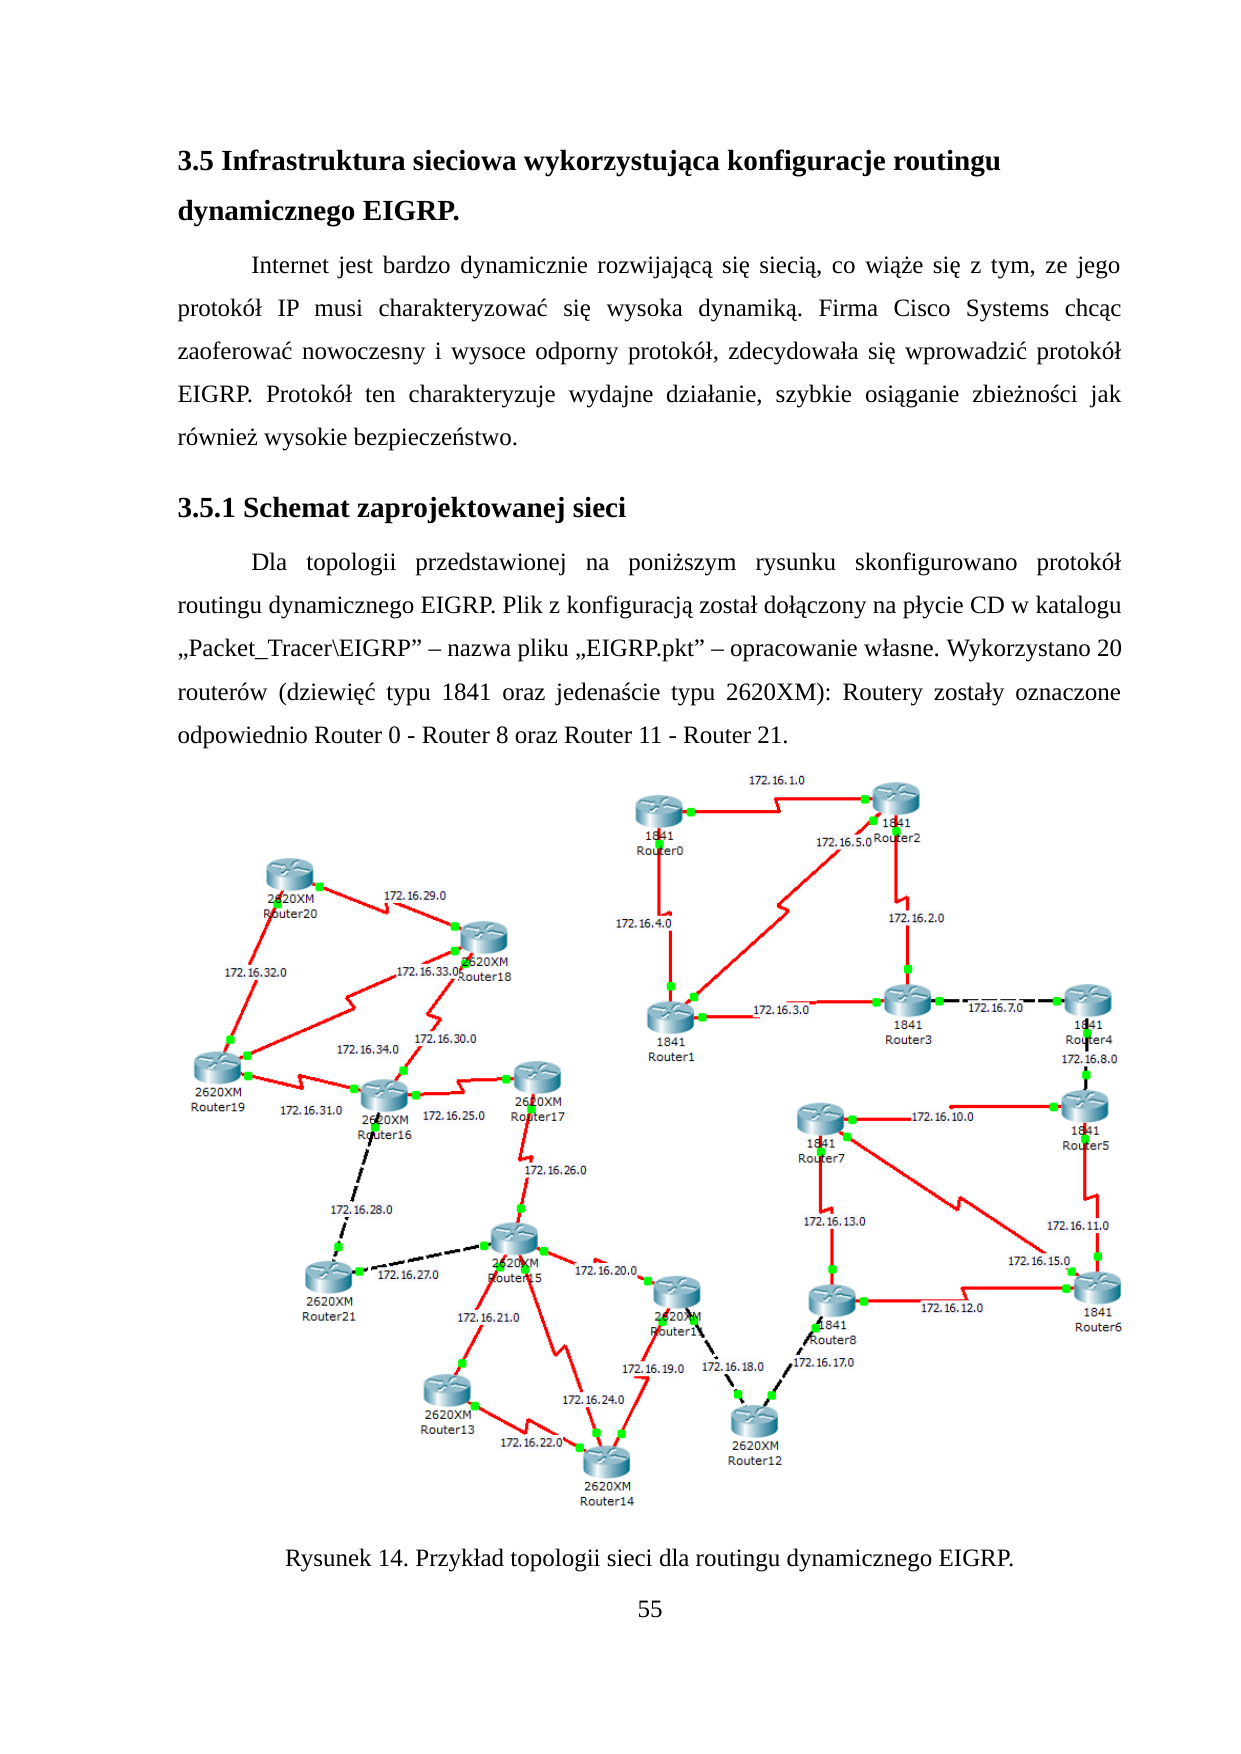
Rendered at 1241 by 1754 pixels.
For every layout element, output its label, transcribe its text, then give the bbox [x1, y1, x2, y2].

subtitle 3.5 Infrastruktura sieciowa wykorzystująca konfiguracje routingu dynamicznego EIGRP. [177, 143, 1122, 227]
subtitle 3.5.1 Schemat zaprojektowanej sieci [177, 491, 1122, 524]
text Internet jest bardzo dynamicznie rozwijającą się siecią, co wiąże się z tym, ze jego protokół IP musi charakteryzować się wysoka dynamiką. Firma Cisco Systems chcąc zaoferować nowoczesny i wysoce odporny protokół, zdecydowała się wprowadzić protokół EIGRP. Protokół ten charakteryzuje wydajne działanie, szybkie osiąganie zbieżności jak również wysokie bezpieczeństwo. [177, 250, 1122, 451]
text Dla topologii przedstawionej na poniższym rysunku skonfigurowano protokół routingu dynamicznego EIGRP. Plik z konfiguracją został dołączony na płycie CD w katalogu „Packet_Tracer\EIGRP” – nazwa pliku „EIGRP.pkt” – opracowanie własne. Wykorzystano 20 routerów (dziewięć typu 1841 oraz jedenaście typu 2620XM): Routery zostały oznaczone odpowiednio Router 0 - Router 8 oraz Router 11 - Router 21. [177, 547, 1122, 748]
picture [177, 762, 1143, 1529]
